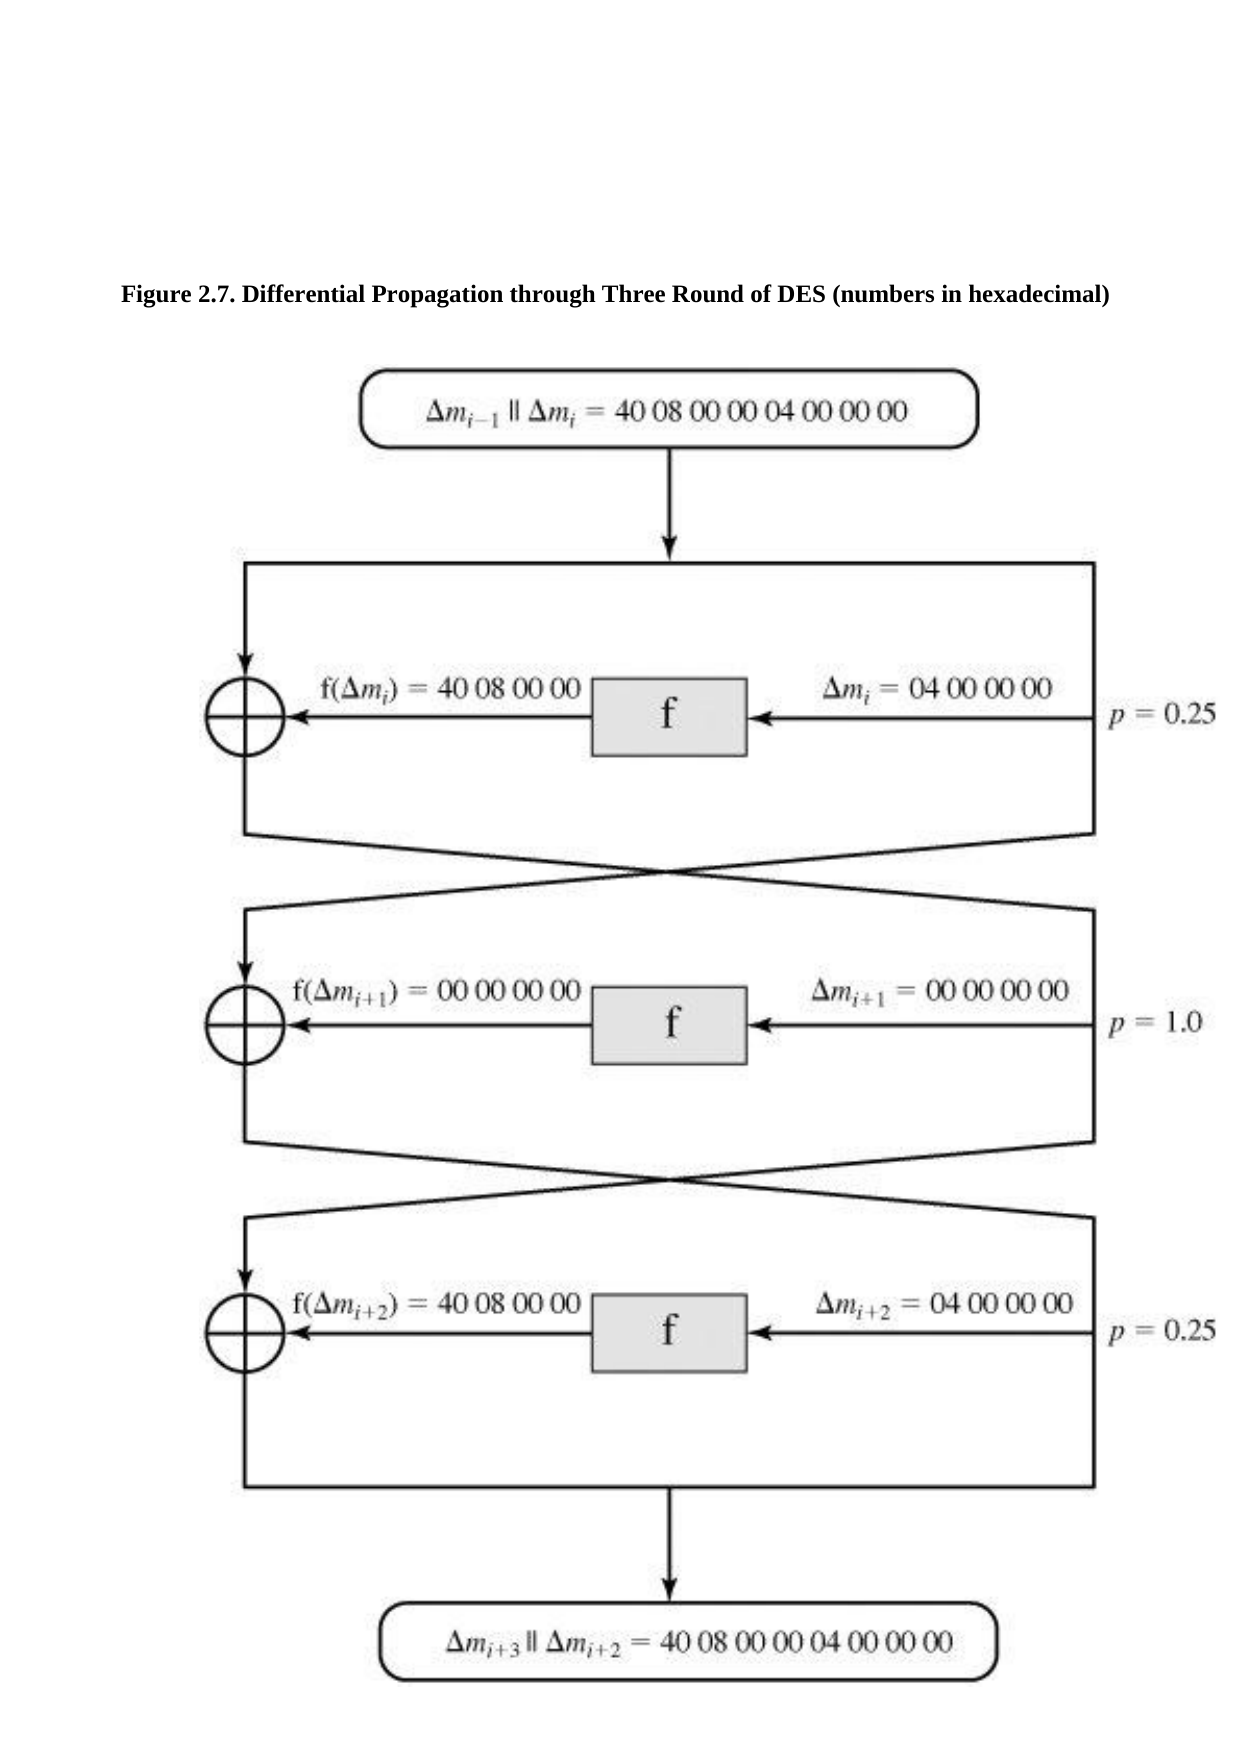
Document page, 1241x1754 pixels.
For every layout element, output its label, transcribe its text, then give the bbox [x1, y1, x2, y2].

picture [198, 364, 1224, 1687]
text Figure 2.7. Differential Propagation through Three Round of DES (numbers in hexadecimal) [121, 279, 1128, 308]
